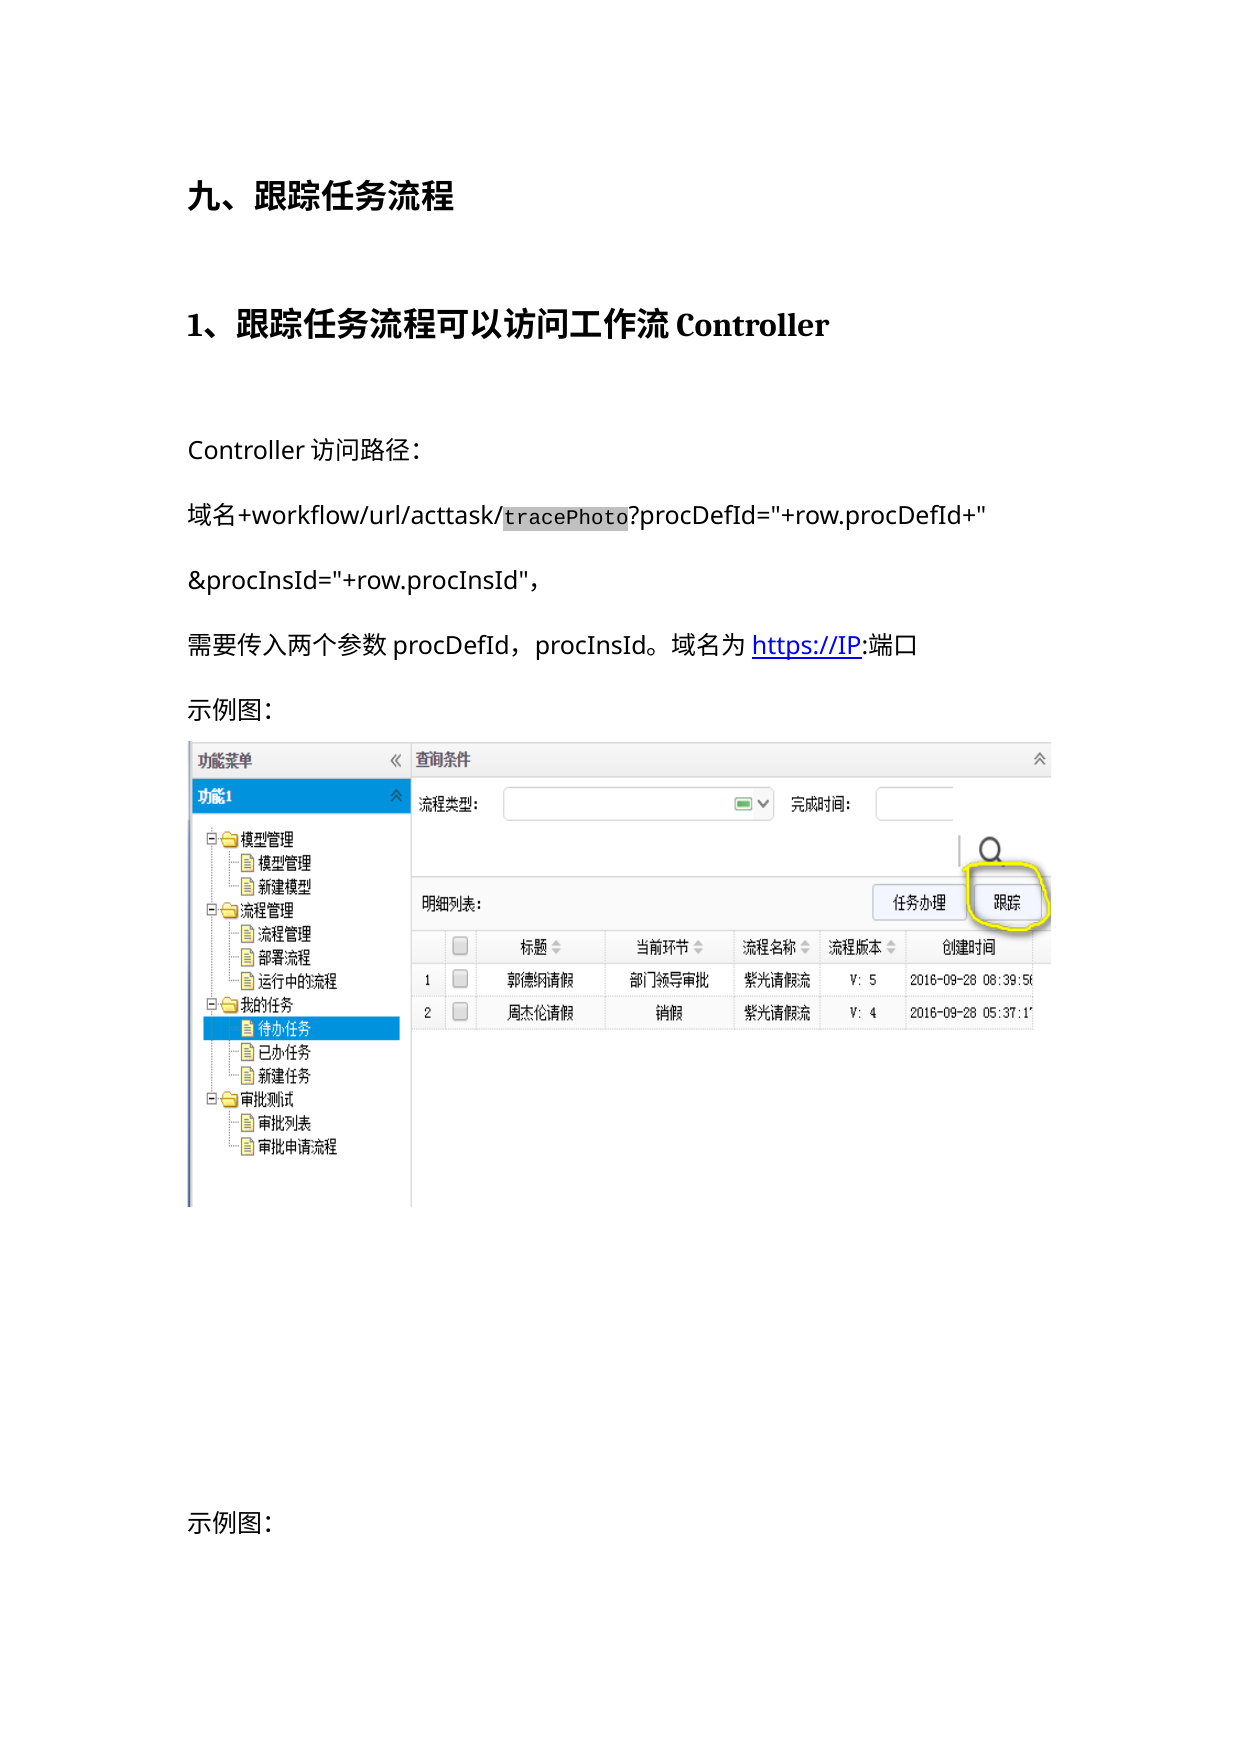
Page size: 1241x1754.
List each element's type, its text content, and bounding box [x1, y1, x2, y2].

text 需要传入两个参数procDefId，procInsId。域名为https://IP:端口 [187, 611, 1053, 676]
text 示例图： [187, 676, 1053, 741]
text &procInsId="+row.procInsId"， [187, 546, 1053, 611]
picture [187, 741, 1052, 1207]
text Controller访问路径： [187, 416, 1053, 481]
subtitle 1、跟踪任务流程可以访问工作流Controller [187, 289, 1053, 354]
text 域名+workflow/url/acttask/tracePhoto?procDefId="+row.procDefId+" [187, 481, 1053, 546]
subtitle 九、跟踪任务流程 [187, 162, 1053, 227]
text 示例图： [187, 1489, 1053, 1554]
